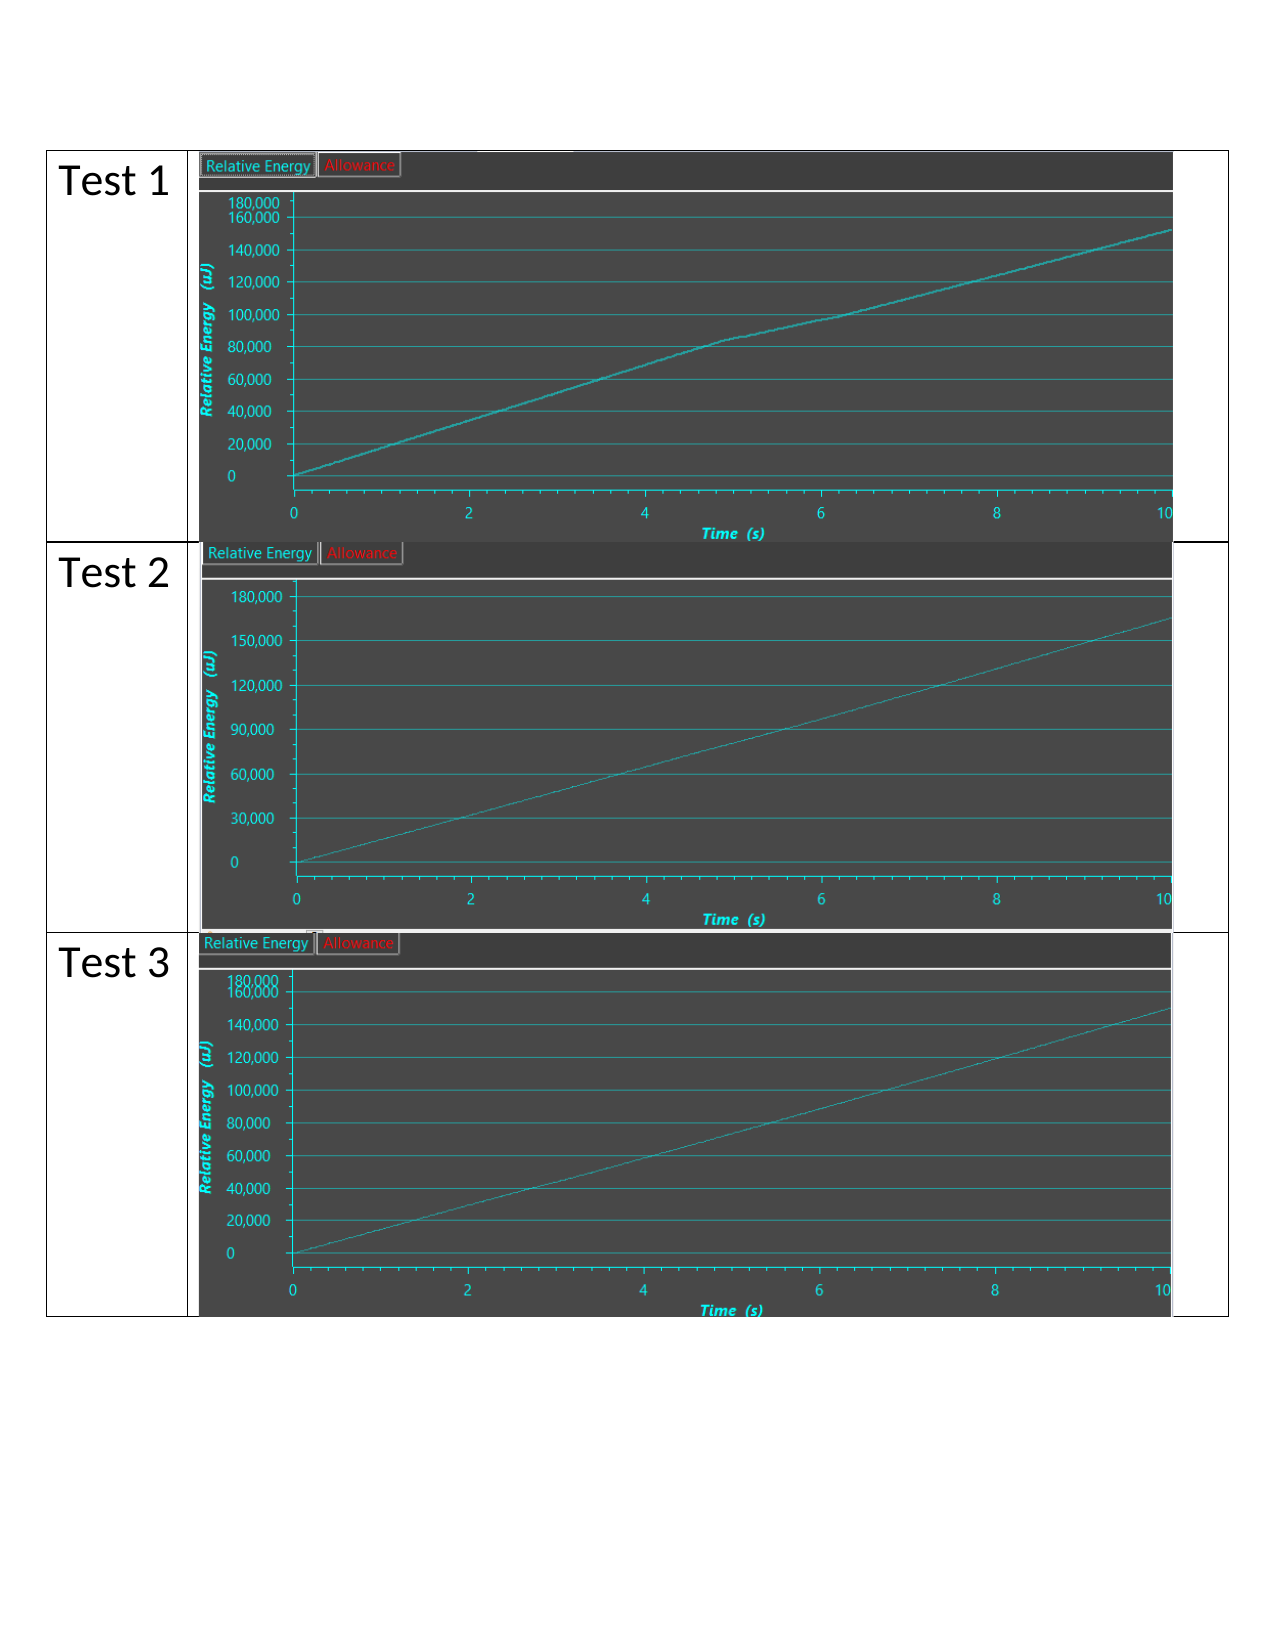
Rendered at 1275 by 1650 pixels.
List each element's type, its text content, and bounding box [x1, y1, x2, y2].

table_header [188, 151, 198, 541]
table_cell Test 3 [47, 933, 187, 1316]
table_cell [1174, 933, 1228, 1316]
table_cell [1174, 543, 1228, 932]
table_cell [188, 543, 198, 932]
picture [198, 151, 1174, 1317]
table_cell [188, 933, 198, 1316]
table_header Test 1 [47, 151, 187, 541]
table_header [1174, 151, 1228, 541]
table_cell Test 2 [47, 543, 187, 932]
